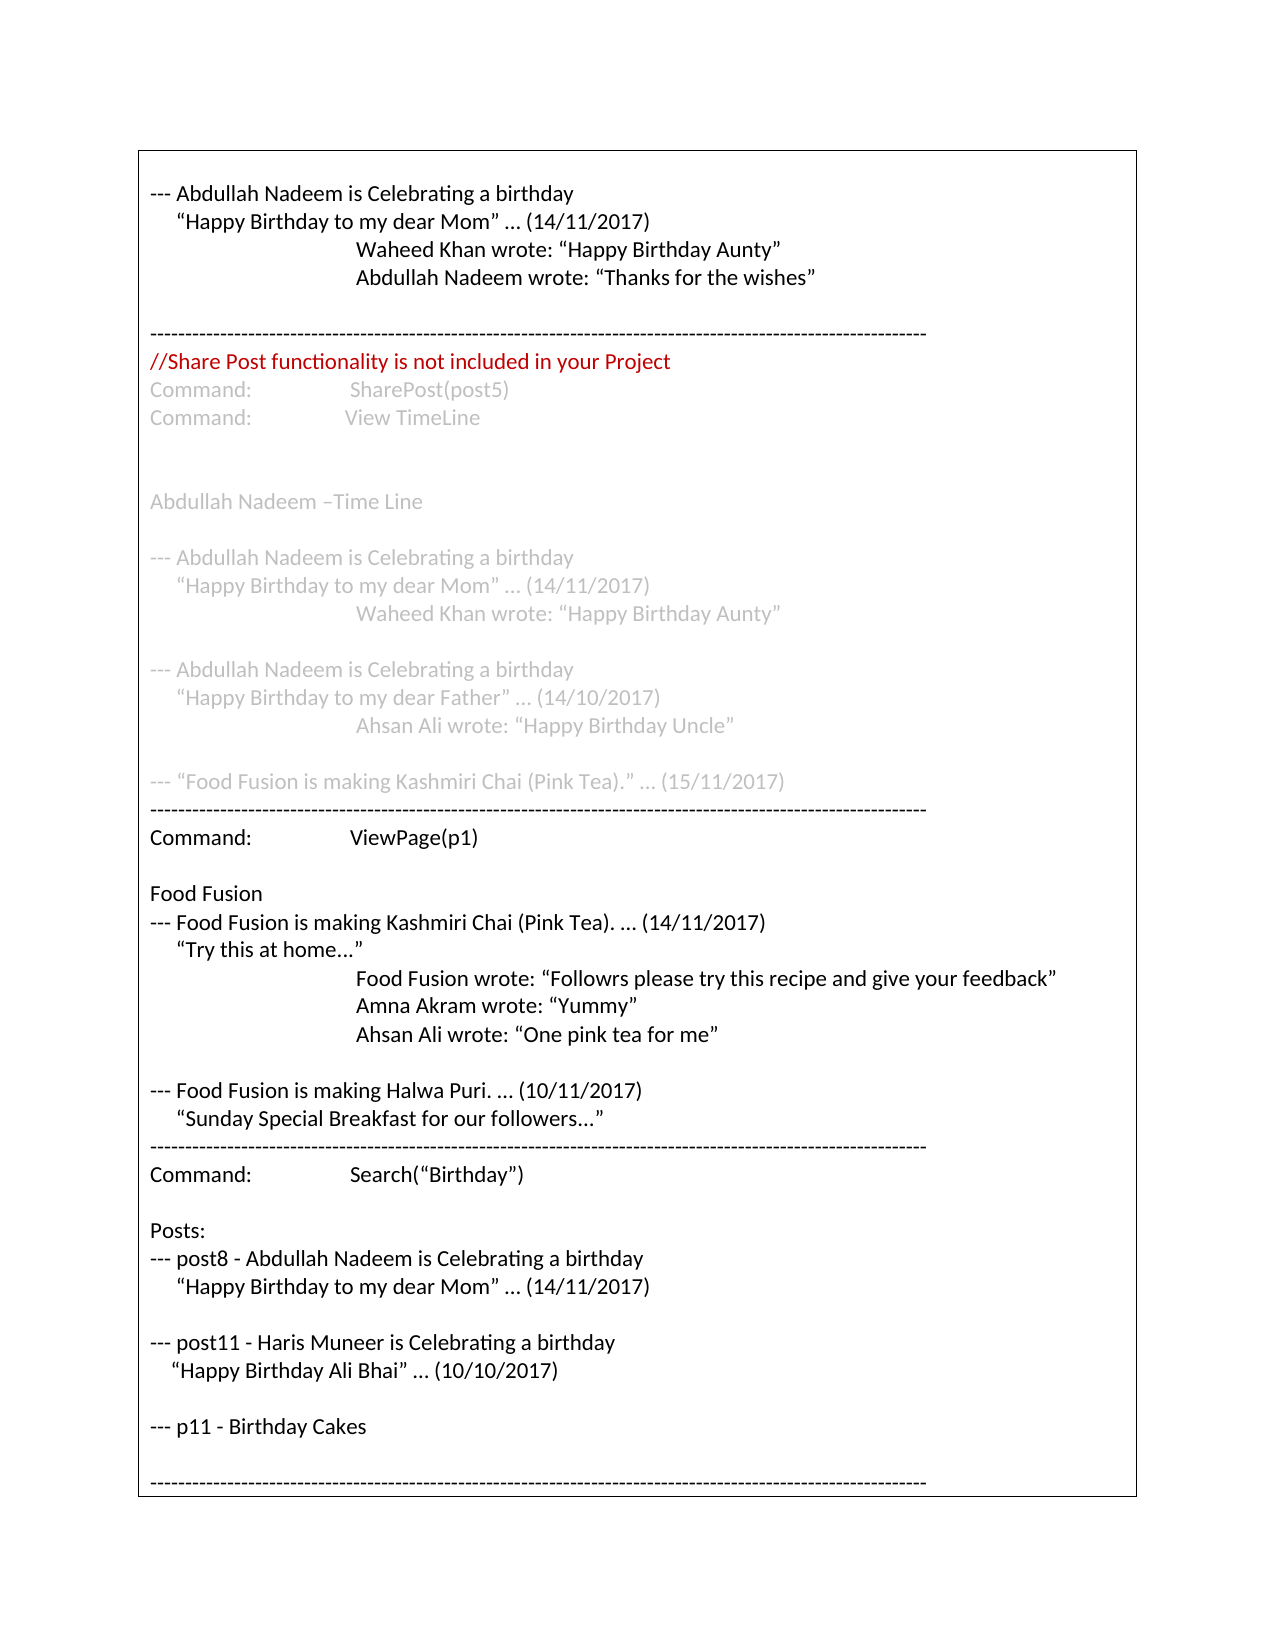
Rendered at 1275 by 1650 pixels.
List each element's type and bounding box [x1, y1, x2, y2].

table_header [139, 151, 1136, 1496]
